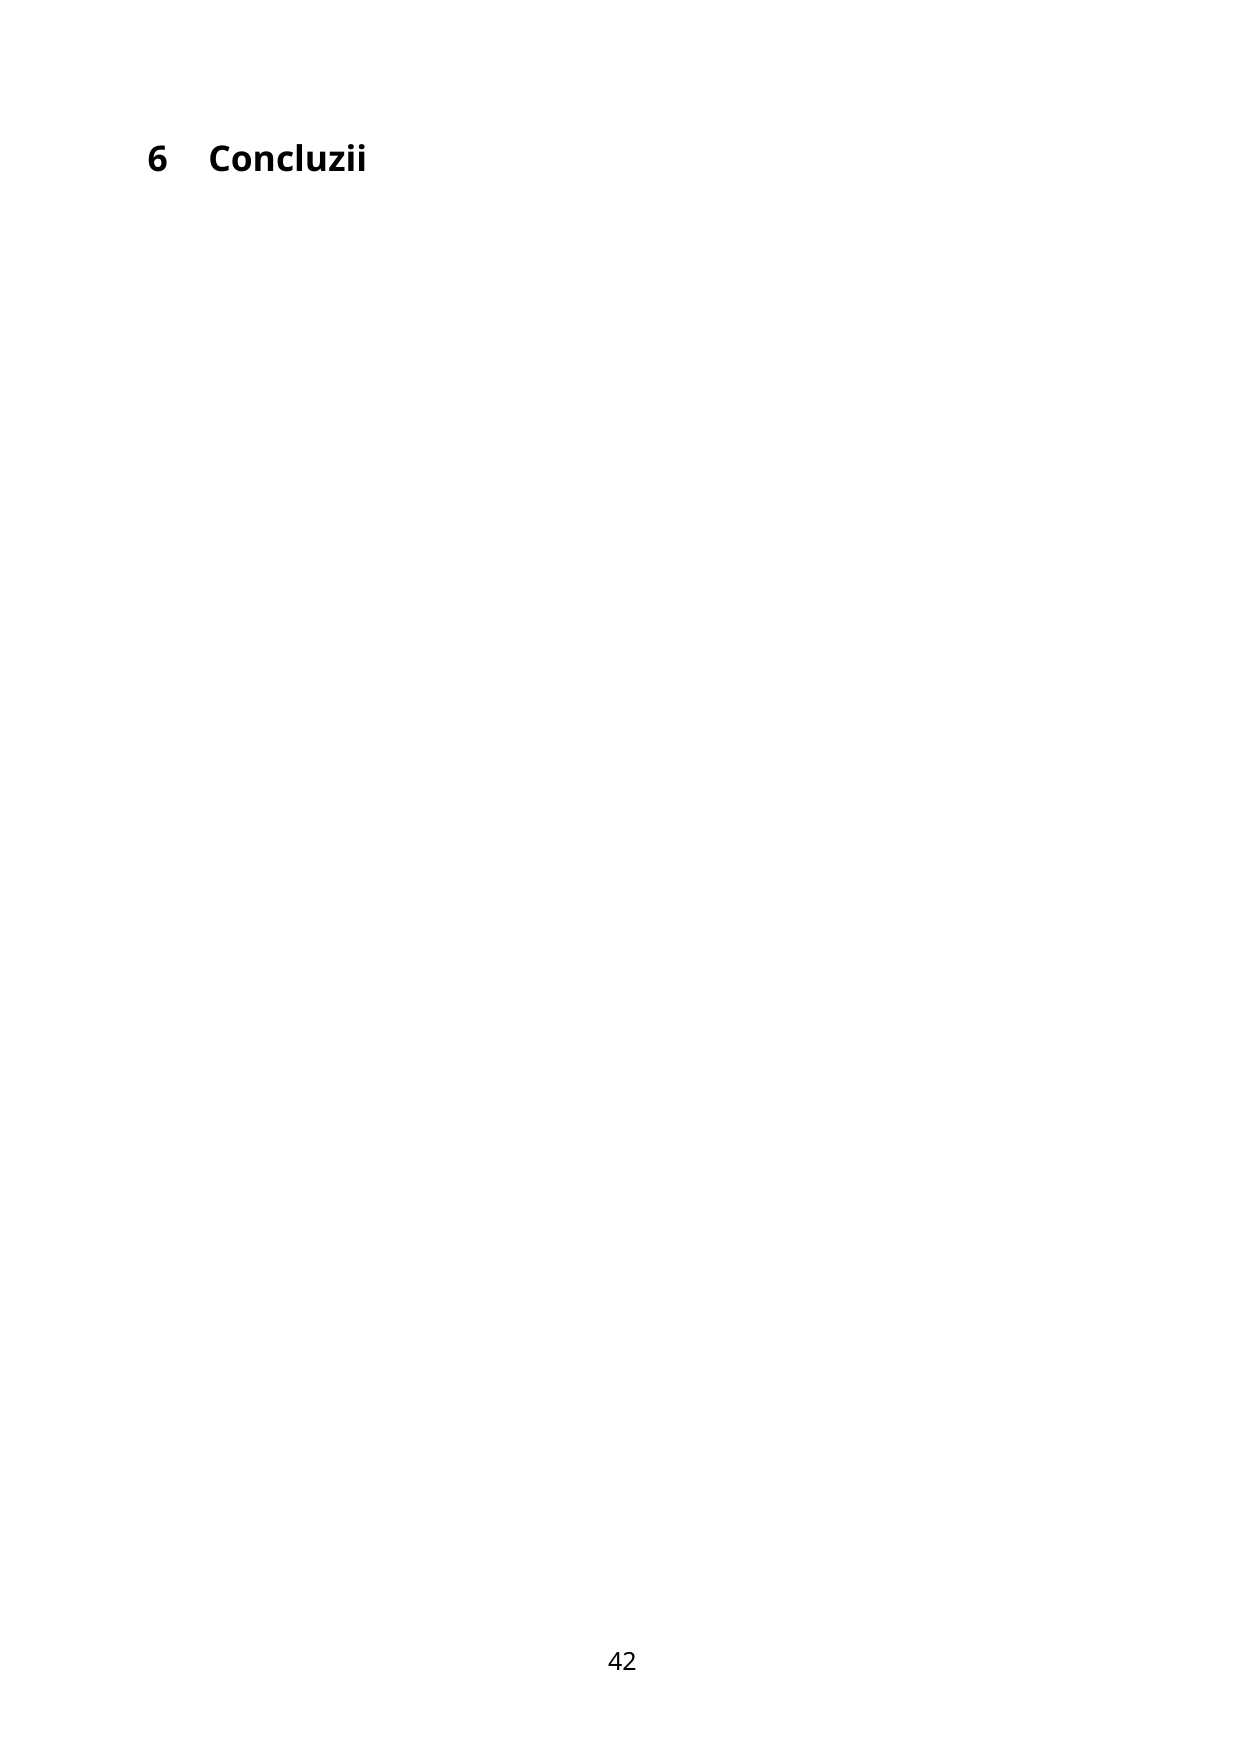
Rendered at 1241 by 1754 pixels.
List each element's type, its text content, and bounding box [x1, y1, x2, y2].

list Concluzii [147, 135, 1153, 181]
